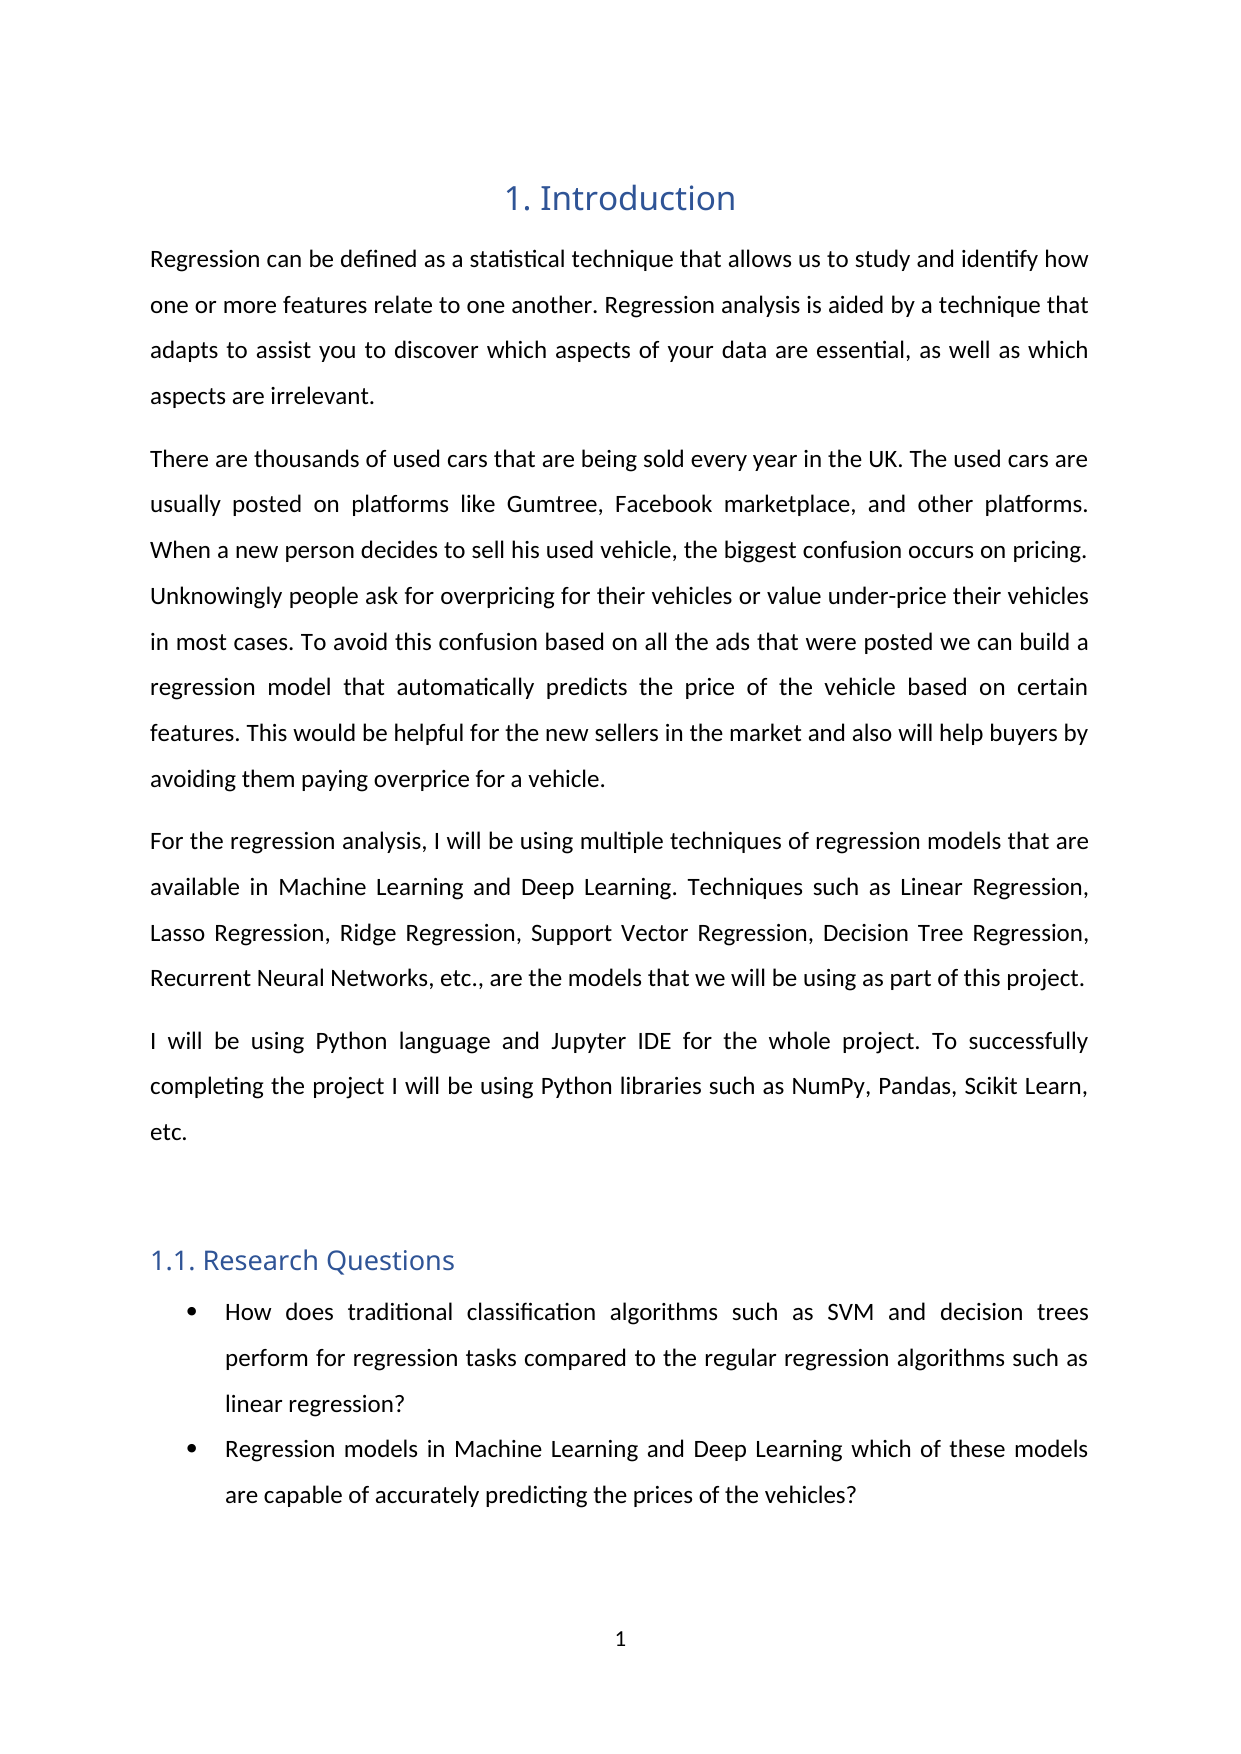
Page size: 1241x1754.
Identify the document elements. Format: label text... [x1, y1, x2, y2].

text There are thousands of used cars that are being sold every year in the UK. The used cars are usually posted on platforms like Gumtree, Facebook marketplace, and other platforms. When a new person decides to sell his used vehicle, the biggest confusion occurs on pricing. Unknowingly people ask for overpricing for their vehicles or value under-price their vehicles in most cases. To avoid this confusion based on all the ads that were posted we can build a regression model that automatically predicts the price of the vehicle based on certain features. This would be helpful for the new sellers in the market and also will help buyers by avoiding them paying overprice for a vehicle. [150, 443, 1090, 793]
subtitle 1. Introduction [150, 175, 1090, 220]
list How does traditional classification algorithms such as SVM and decision trees perform for regression tasks compared to the regular regression algorithms such as linear regression? [187, 1296, 1090, 1418]
text For the regression analysis, I will be using multiple techniques of regression models that are available in Machine Learning and Deep Learning. Techniques such as Linear Regression, Lasso Regression, Ridge Regression, Support Vector Regression, Decision Tree Regression, Recurrent Neural Networks, etc., are the models that we will be using as part of this project. [150, 825, 1090, 993]
text Regression can be defined as a statistical technique that allows us to study and identify how one or more features relate to one another. Regression analysis is aided by a technique that adapts to assist you to discover which aspects of your data are essential, as well as which aspects are irrelevant. [150, 243, 1090, 411]
text I will be using Python language and Jupyter IDE for the whole project. To successfully completing the project I will be using Python libraries such as NumPy, Pandas, Scikit Learn, etc. [150, 1025, 1090, 1147]
subtitle 1.1. Research Questions [150, 1241, 1090, 1278]
list Regression models in Machine Learning and Deep Learning which of these models are capable of accurately predicting the prices of the vehicles? [187, 1433, 1090, 1510]
